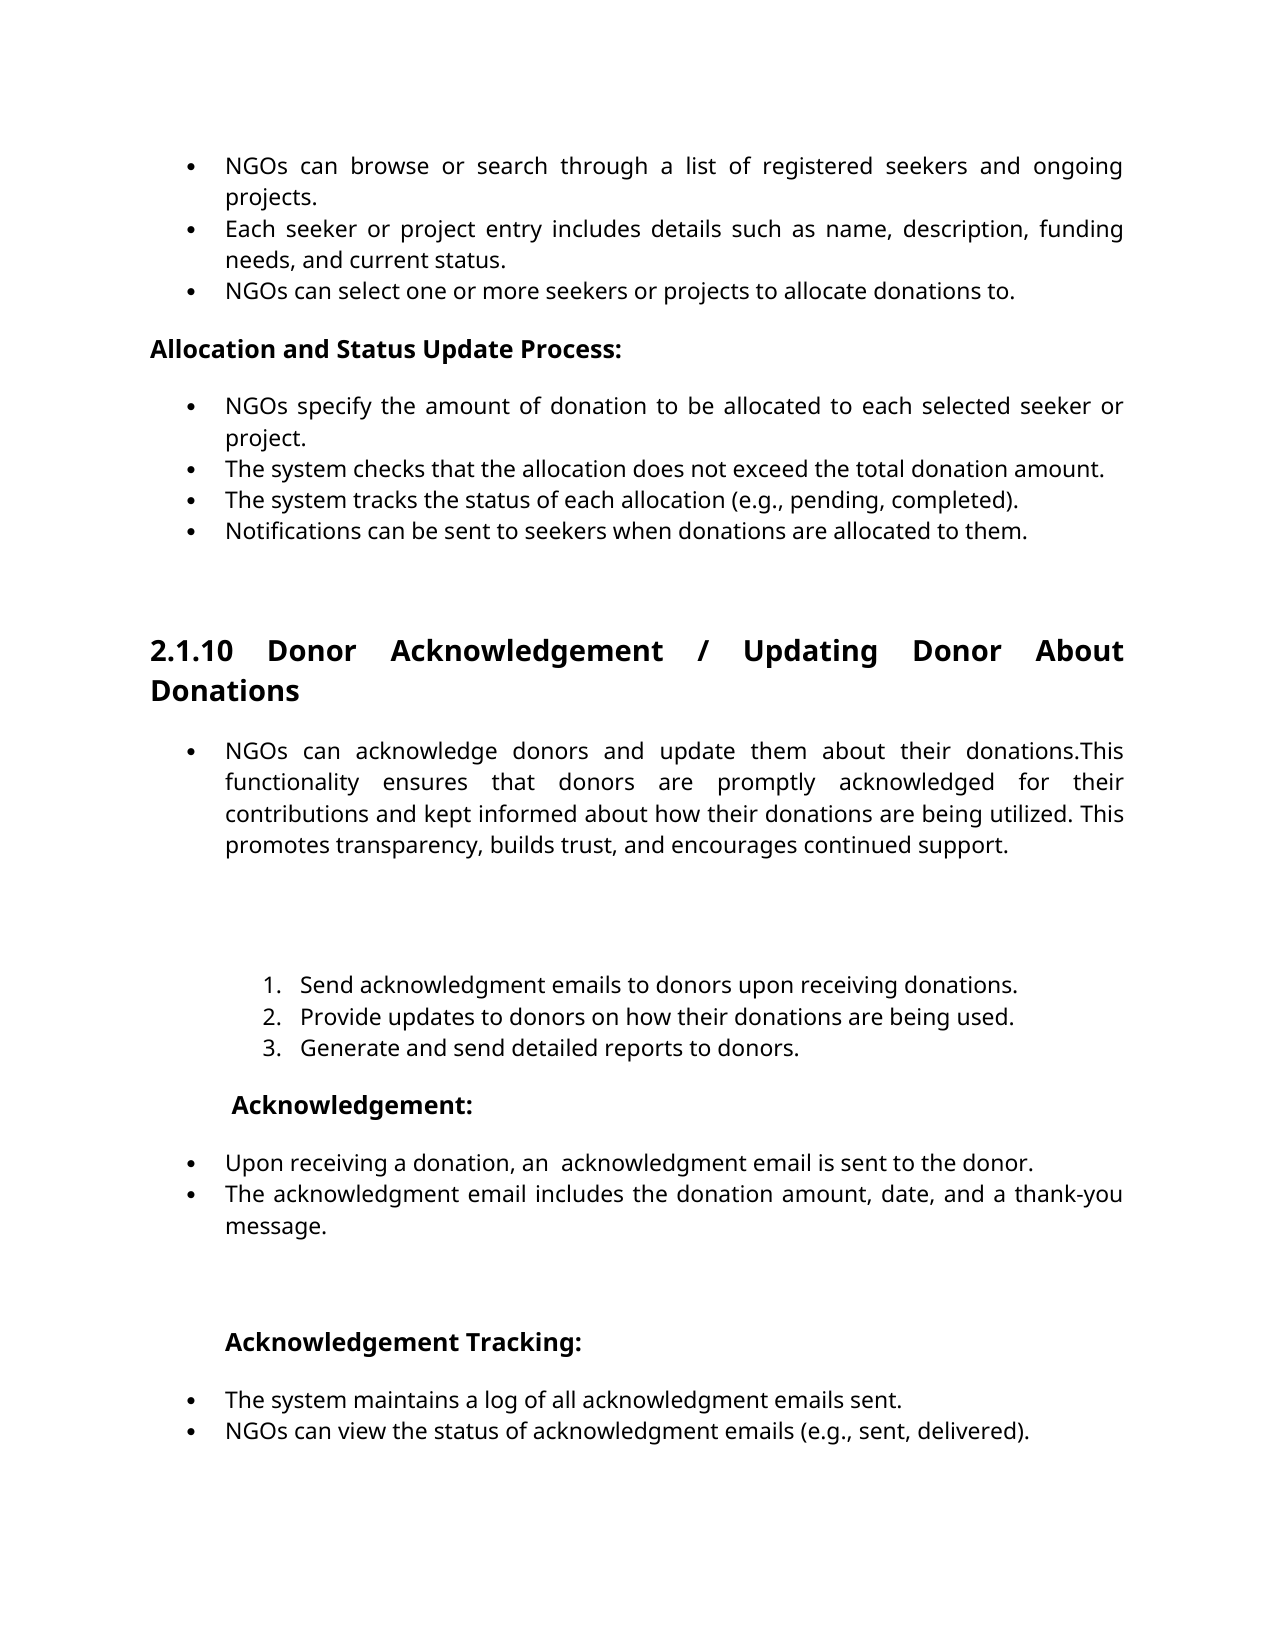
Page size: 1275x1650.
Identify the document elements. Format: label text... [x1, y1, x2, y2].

text 2.1.10 Donor Acknowledgement / Updating Donor About Donations [150, 631, 1125, 710]
list NGOs specify the amount of donation to be allocated to each selected seeker or project. [187, 390, 1125, 453]
list Notifications can be sent to seekers when donations are allocated to them. [187, 515, 1125, 547]
text Acknowledgement: [225, 1088, 1125, 1122]
list Generate and send detailed reports to donors. [262, 1032, 1125, 1063]
list Provide updates to donors on how their donations are being used. [262, 1001, 1125, 1032]
list The system maintains a log of all acknowledgment emails sent. [187, 1384, 1125, 1415]
list NGOs can acknowledge donors and update them about their donations.This functionality ensures that donors are promptly acknowledged for their contributions and kept informed about how their donations are being utilized. This promotes transparency, builds trust, and encourages continued support. [187, 735, 1125, 860]
list The system tracks the status of each allocation (e.g., pending, completed). [187, 484, 1125, 515]
list NGOs can view the status of acknowledgment emails (e.g., sent, delivered). [187, 1415, 1125, 1446]
list The system checks that the allocation does not exceed the total donation amount. [187, 453, 1125, 484]
list NGOs can browse or search through a list of registered seekers and ongoing projects. [187, 150, 1125, 212]
list Send acknowledgment emails to donors upon receiving donations. [262, 969, 1125, 1001]
list NGOs can select one or more seekers or projects to allocate donations to. [187, 275, 1125, 306]
list Upon receiving a donation, an acknowledgment email is sent to the donor. [187, 1147, 1125, 1178]
list The acknowledgment email includes the donation amount, date, and a thank-you message. [187, 1178, 1125, 1241]
text Acknowledgement Tracking: [225, 1325, 1125, 1359]
list Each seeker or project entry includes details such as name, description, funding needs, and current status. [187, 212, 1125, 275]
text Allocation and Status Update Process: [150, 331, 1125, 365]
